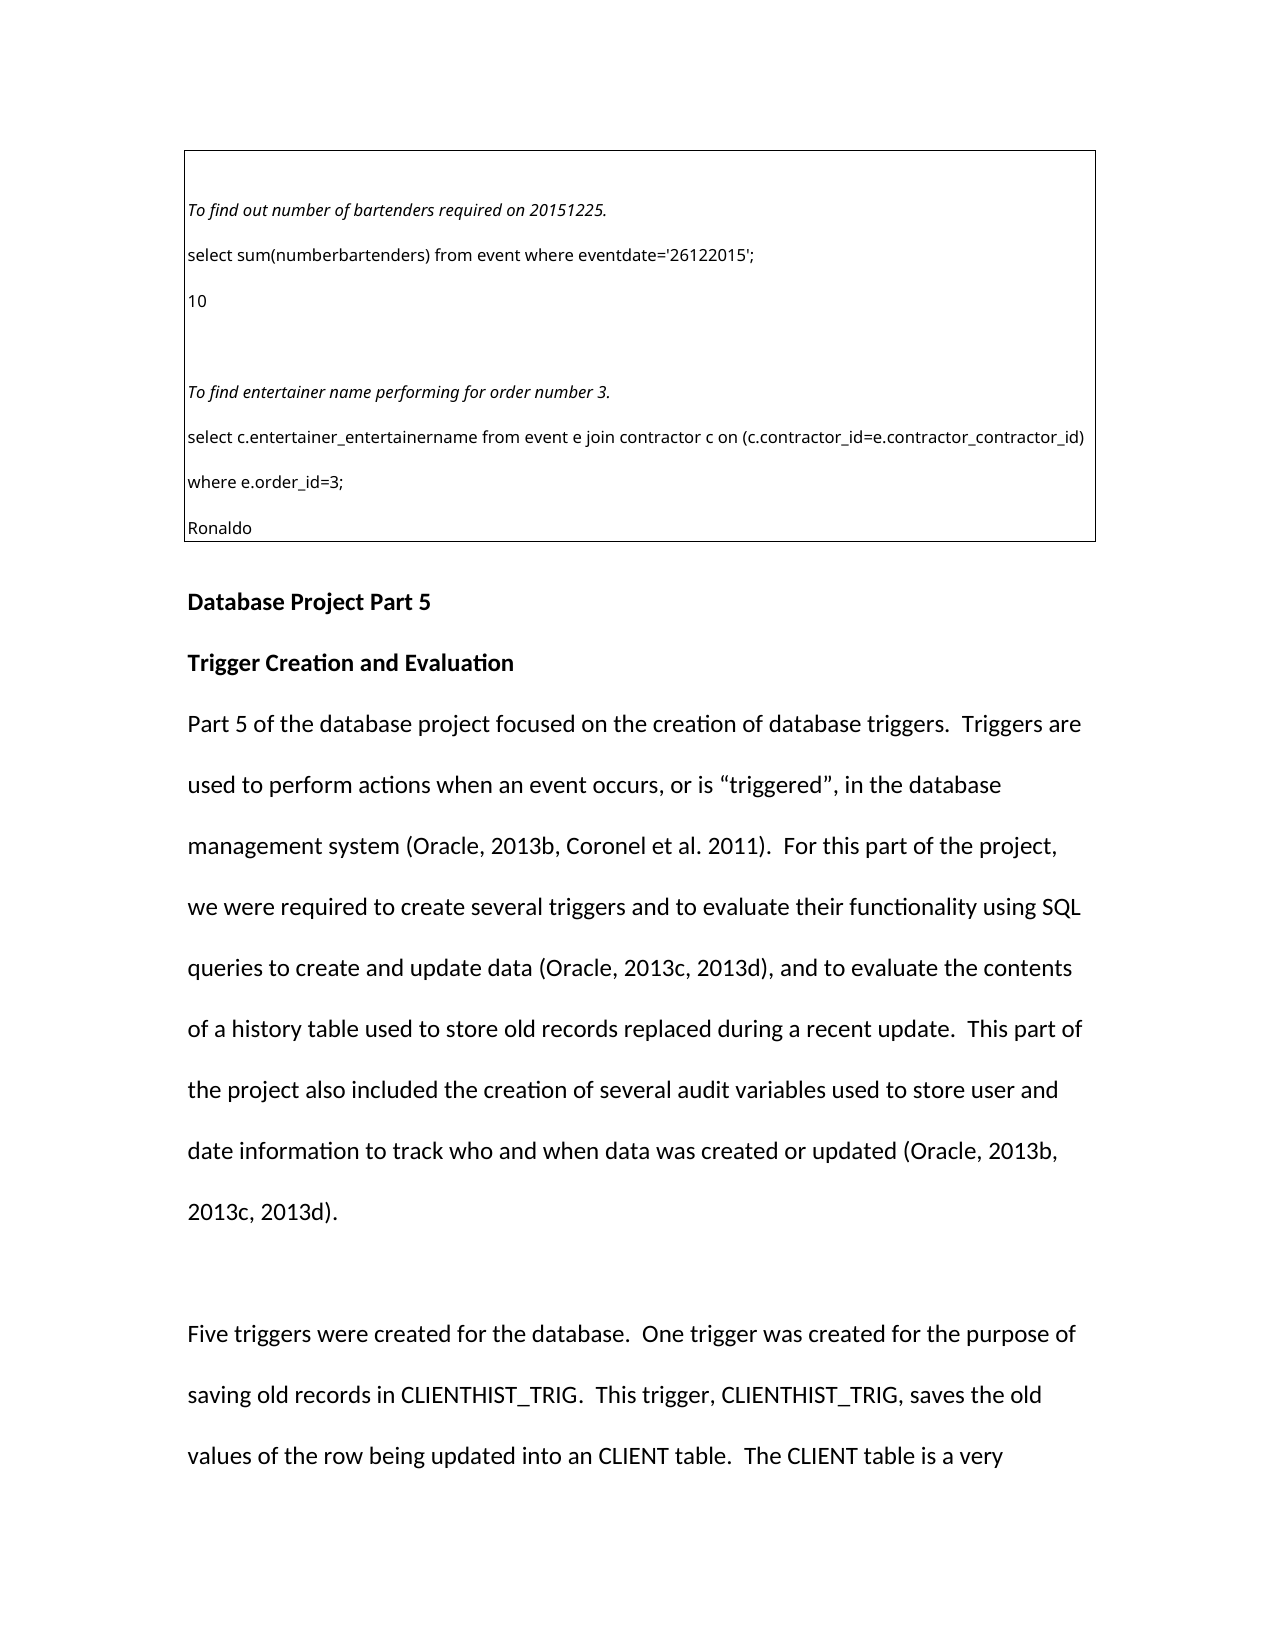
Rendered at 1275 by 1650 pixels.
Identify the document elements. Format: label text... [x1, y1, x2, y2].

text Part 5 of the database project focused on the creation of database triggers. Triggers are used to perform actions when an event occurs, or is “triggered”, in the database management system (Oracle, 2013b, Coronel et al. 2011). For this part of the project, we were required to create several triggers and to evaluate their functionality using SQL queries to create and update data (Oracle, 2013c, 2013d), and to evaluate the contents of a history table used to store old records replaced during a recent update. This part of the project also included the creation of several audit variables used to store user and date information to track who and when data was created or updated (Oracle, 2013b, 2013c, 2013d). [187, 708, 1093, 1227]
text To find entertainer name performing for order number 3. [185, 377, 1095, 403]
text 10 [185, 286, 1095, 312]
text select c.entertainer_entertainername from event e join contractor c on (c.contractor_id=e.contractor_contractor_id) where e.order_id=3; [185, 422, 1095, 494]
subtitle Database Project Part 5 [187, 586, 1093, 616]
text Ronaldo [185, 513, 1095, 541]
text select sum(numberbartenders) from event where eventdate='26122015'; [185, 241, 1095, 267]
text Trigger Creation and Evaluation [187, 647, 1093, 677]
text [187, 1318, 1093, 1471]
text To find out number of bartenders required on 20151225. [185, 195, 1095, 221]
